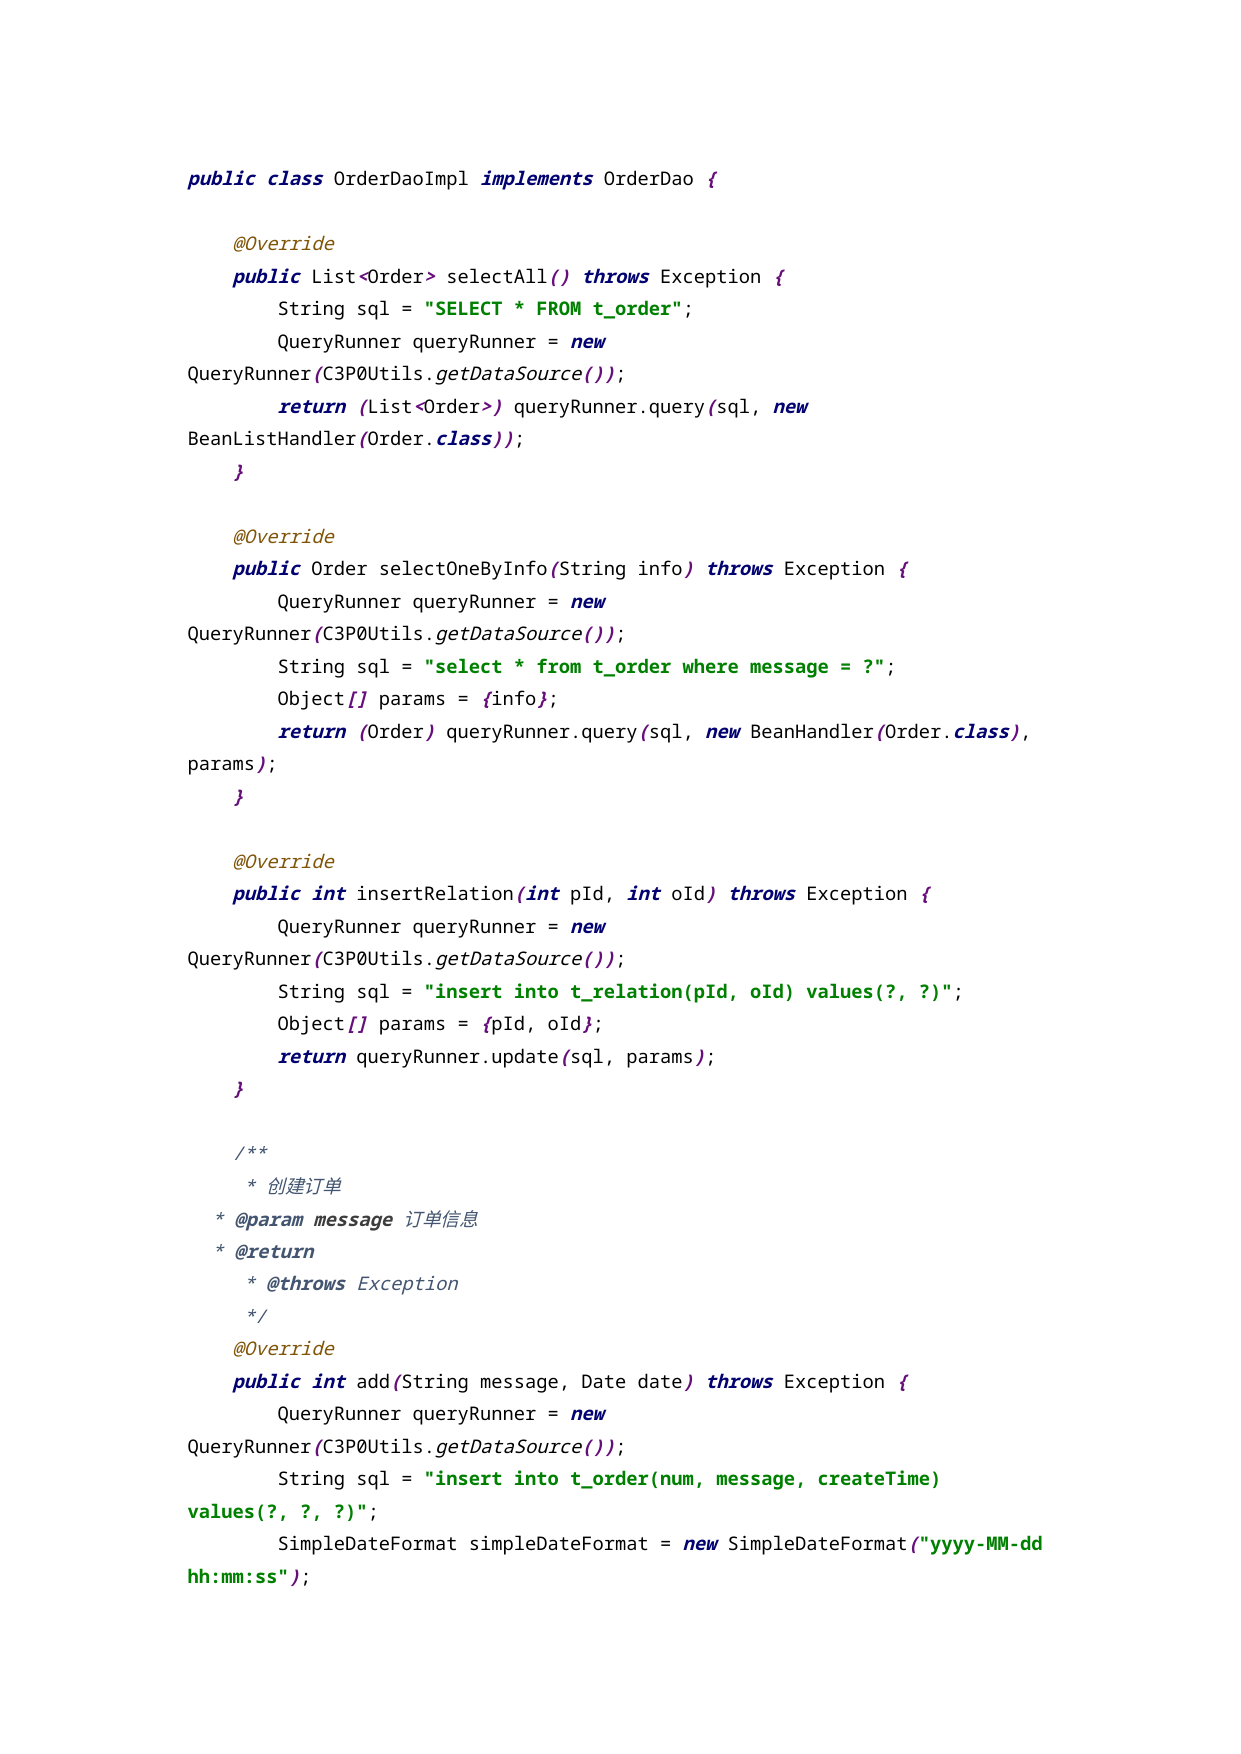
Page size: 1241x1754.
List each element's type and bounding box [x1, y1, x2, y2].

text [187, 162, 1053, 1592]
